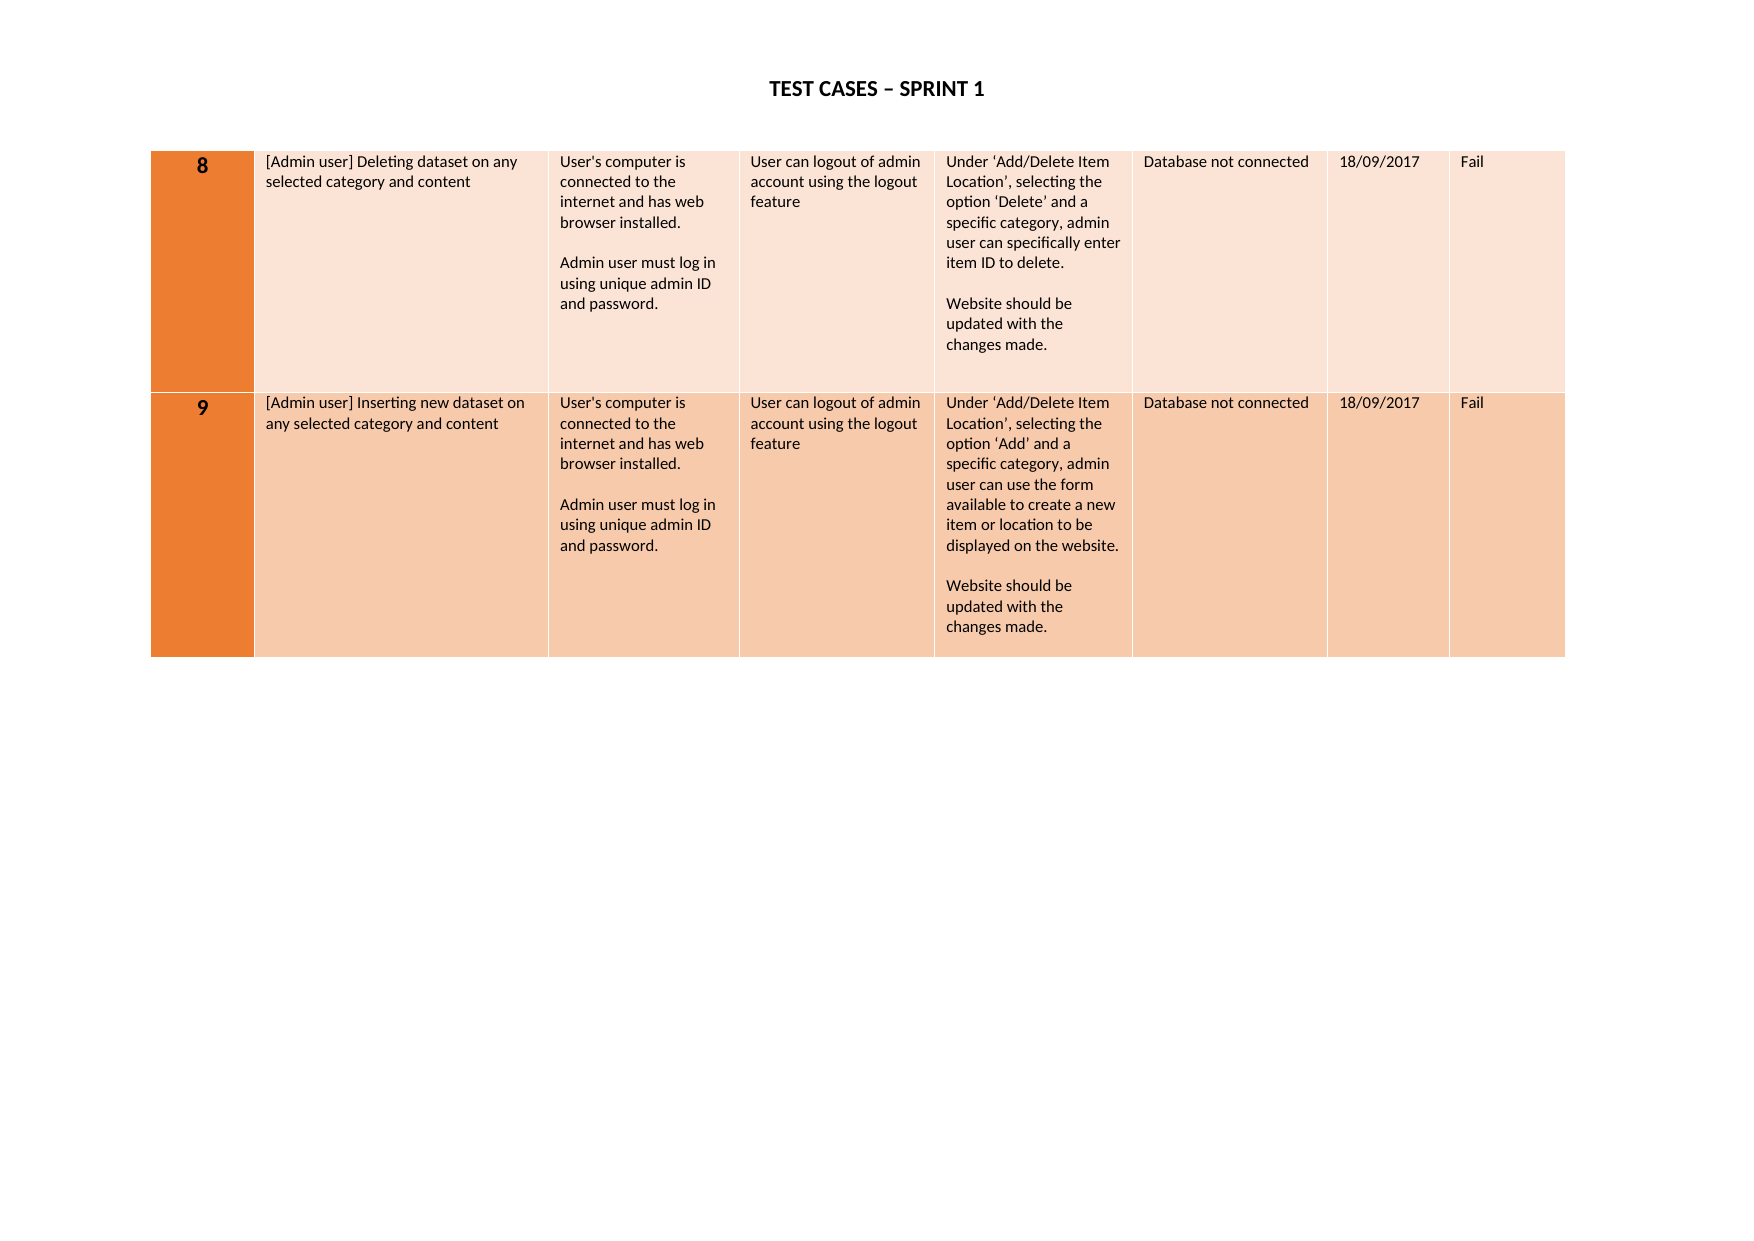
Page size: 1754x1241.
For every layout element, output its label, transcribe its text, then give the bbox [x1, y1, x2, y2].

table_cell User's computer is connected to the internet and has web browser installed. Admin user must log in using unique admin ID and password. [549, 393, 739, 657]
table_cell 18/09/2017 [1328, 151, 1449, 392]
table_cell [Admin user] Deleting dataset on any selected category and content [255, 151, 548, 392]
table_cell Database not connected [1133, 393, 1327, 657]
table_cell 8 [151, 151, 254, 392]
table_cell 9 [151, 393, 254, 657]
table_cell Fail [1450, 393, 1565, 657]
table_cell User can logout of admin account using the logout feature [740, 393, 934, 657]
table_cell Fail [1450, 151, 1565, 392]
table_cell User can logout of admin account using the logout feature [740, 151, 934, 392]
table_cell Under ‘Add/Delete Item Location’, selecting the option ‘Add’ and a specific category, admin user can use the form available to create a new item or location to be displayed on the website. Website should be updated with the changes made. [935, 393, 1132, 657]
table_cell User's computer is connected to the internet and has web browser installed. Admin user must log in using unique admin ID and password. [549, 151, 739, 392]
table_cell [Admin user] Inserting new dataset on any selected category and content [255, 393, 548, 657]
table_cell Under ‘Add/Delete Item Location’, selecting the option ‘Delete’ and a specific category, admin user can specifically enter item ID to delete. Website should be updated with the changes made. [935, 151, 1132, 392]
table_cell Database not connected [1133, 151, 1327, 392]
table_cell 18/09/2017 [1328, 393, 1449, 657]
